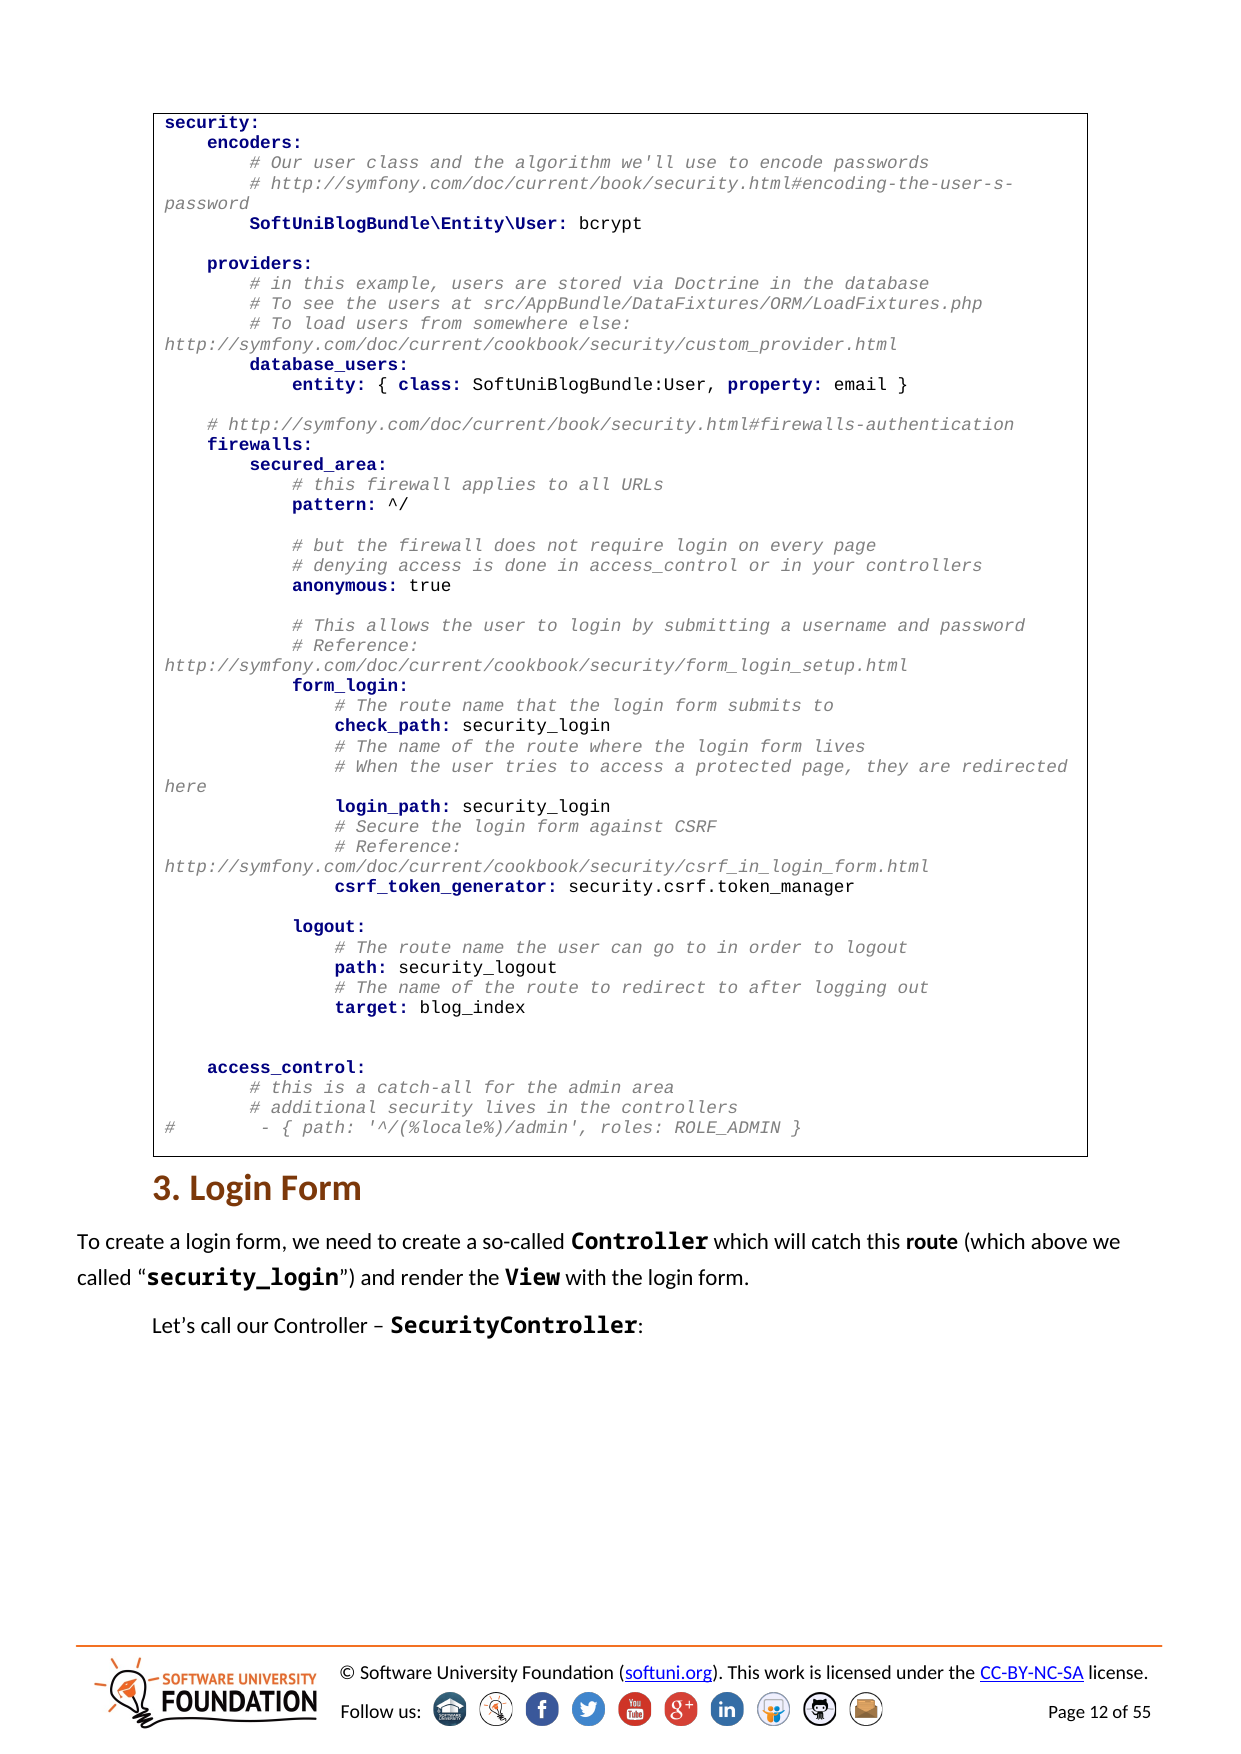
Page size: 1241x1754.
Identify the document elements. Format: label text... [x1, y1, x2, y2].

picture [525, 1692, 559, 1726]
picture [664, 1692, 698, 1726]
picture [572, 1692, 605, 1726]
picture [803, 1692, 837, 1726]
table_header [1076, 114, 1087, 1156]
picture [618, 1692, 652, 1726]
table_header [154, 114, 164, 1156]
subtitle Login Form [152, 95, 1163, 1209]
picture [757, 1692, 790, 1726]
text To create a login form, we need to create a so-called Controller which will catch this route (which above we called “security_login”) and render the View with the login form. [77, 1225, 1163, 1292]
picture [93, 1656, 317, 1729]
picture [849, 1692, 883, 1726]
picture [710, 1692, 744, 1726]
picture [433, 1692, 467, 1726]
picture [479, 1692, 513, 1726]
text Let’s call our Controller – SecurityController: [152, 1309, 1163, 1340]
